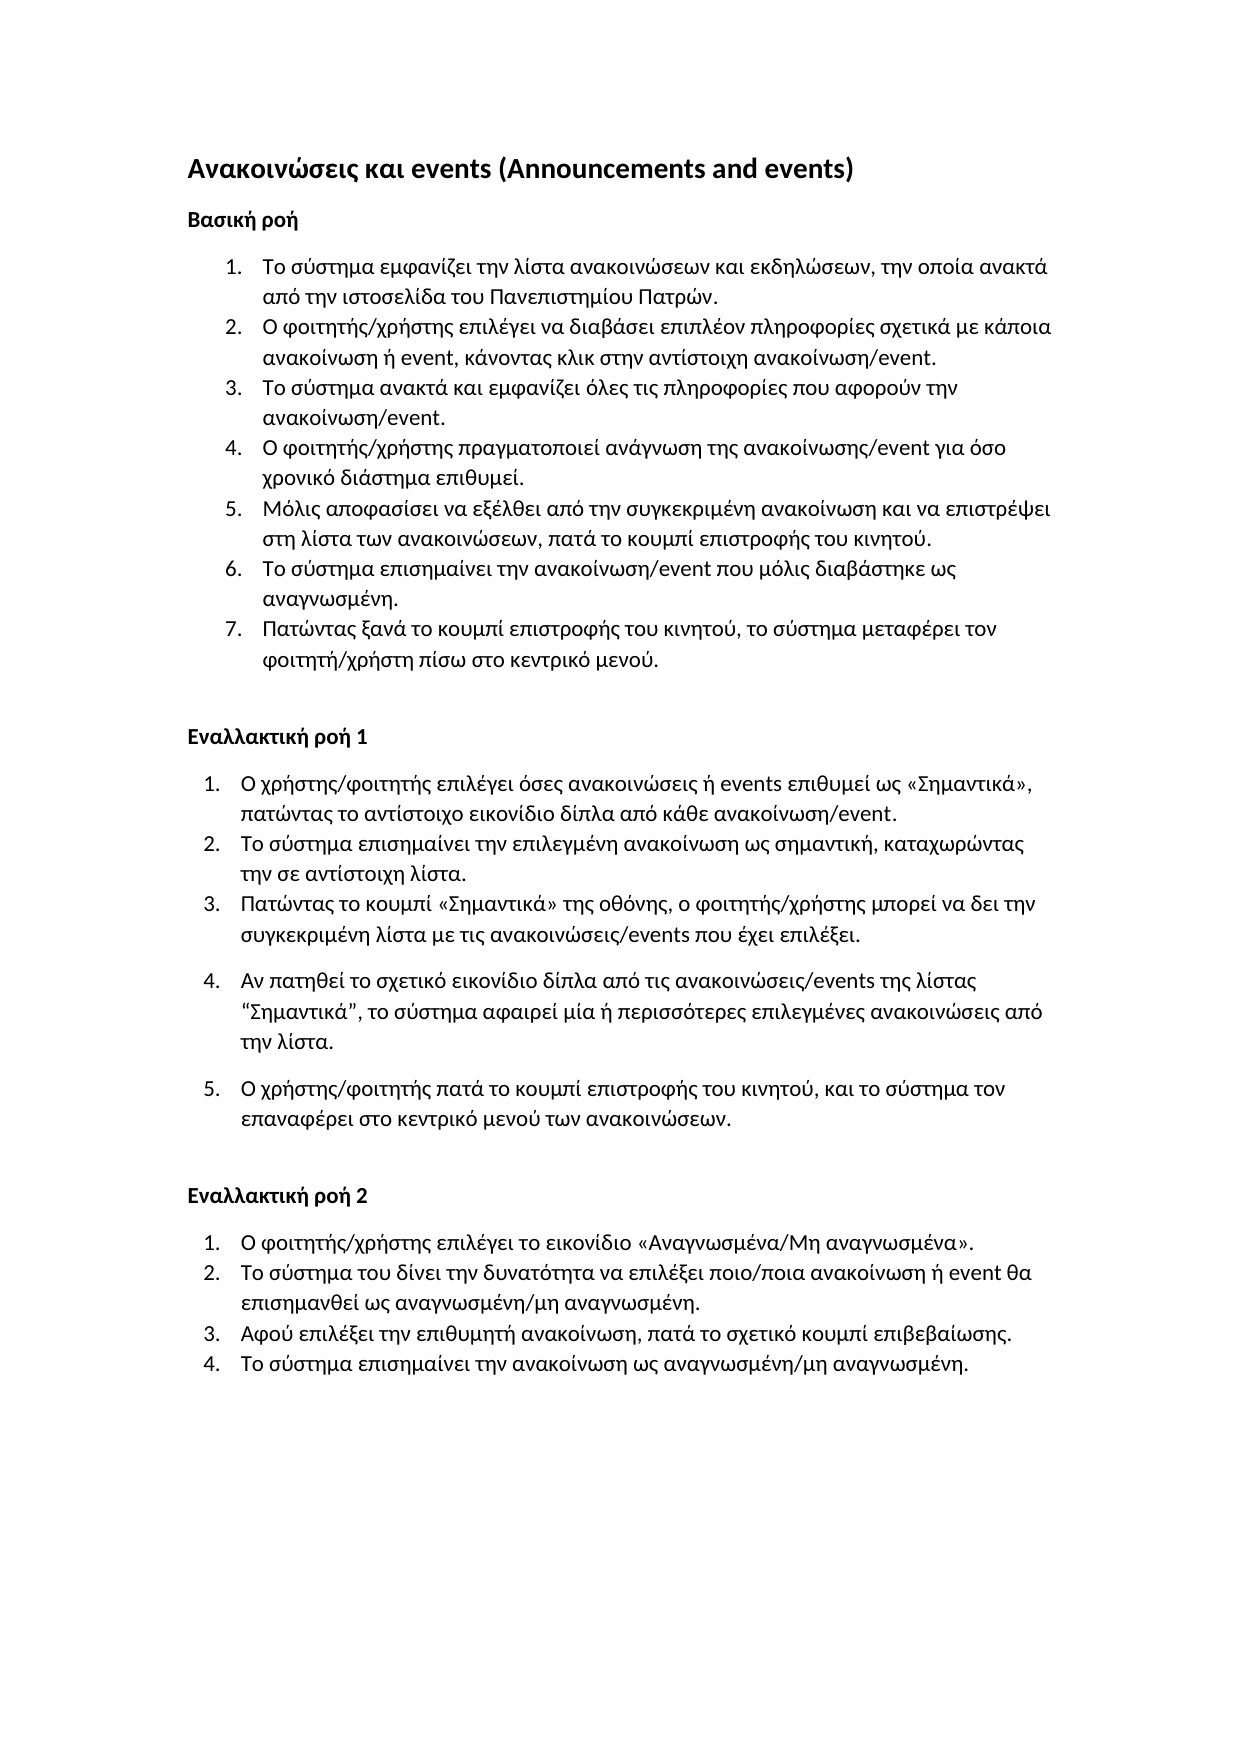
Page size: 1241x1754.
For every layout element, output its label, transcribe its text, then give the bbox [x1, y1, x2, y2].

list Το σύστημα επισημαίνει την ανακοίνωση/event που μόλις διαβάστηκε ως αναγνωσμένη. [225, 554, 1053, 612]
list Το σύστημα εμφανίζει την λίστα ανακοινώσεων και εκδηλώσεων, την οποία ανακτά από την ιστοσελίδα του Πανεπιστημίου Πατρών. [225, 252, 1053, 310]
list Μόλις αποφασίσει να εξέλθει από την συγκεκριμένη ανακοίνωση και να επιστρέψει στη λίστα των ανακοινώσεων, πατά το κουμπί επιστροφής του κινητού. [225, 494, 1053, 552]
text Εναλλακτική ροή 2 [187, 1181, 1053, 1209]
list Ο φοιτητής/χρήστης πραγματοποιεί ανάγνωση της ανακοίνωσης/event για όσο χρονικό διάστημα επιθυμεί. [225, 433, 1053, 491]
list Ο φοιτητής/χρήστης επιλέγει να διαβάσει επιπλέον πληροφορίες σχετικά με κάποια ανακοίνωση ή event, κάνοντας κλικ στην αντίστοιχη ανακοίνωση/event. [225, 312, 1053, 371]
text Εναλλακτική ροή 1 [187, 722, 1053, 750]
list Ο χρήστης/φοιτητής πατά το κουμπί επιστροφής του κινητού, και το σύστημα τον επαναφέρει στο κεντρικό μενού των ανακοινώσεων. [203, 1074, 1053, 1132]
text Βασική ροή [187, 205, 1053, 233]
list Πατώντας ξανά το κουμπί επιστροφής του κινητού, το σύστημα μεταφέρει τον φοιτητή/χρήστη πίσω στο κεντρικό μενού. [225, 614, 1053, 673]
list Το σύστημα ανακτά και εμφανίζει όλες τις πληροφορίες που αφορούν την ανακοίνωση/event. [225, 373, 1053, 431]
list Το σύστημα επισημαίνει την επιλεγμένη ανακοίνωση ως σημαντική, καταχωρώντας την σε αντίστοιχη λίστα. [203, 829, 1053, 887]
list Ο φοιτητής/χρήστης επιλέγει το εικονίδιο «Αναγνωσμένα/Μη αναγνωσμένα». [203, 1228, 1053, 1256]
list Το σύστημα του δίνει την δυνατότητα να επιλέξει ποιο/ποια ανακοίνωση ή event θα επισημανθεί ως αναγνωσμένη/μη αναγνωσμένη. [203, 1258, 1053, 1316]
list Ο χρήστης/φοιτητής επιλέγει όσες ανακοινώσεις ή events επιθυμεί ως «Σημαντικά», πατώντας το αντίστοιχο εικονίδιο δίπλα από κάθε ανακοίνωση/event. [203, 769, 1053, 827]
list Πατώντας το κουμπί «Σημαντικά» της οθόνης, ο φοιτητής/χρήστης μπορεί να δει την συγκεκριμένη λίστα με τις ανακοινώσεις/events που έχει επιλέξει. [203, 889, 1053, 948]
list Αν πατηθεί το σχετικό εικονίδιο δίπλα από τις ανακοινώσεις/events της λίστας “Σημαντικά”, το σύστημα αφαιρεί μία ή περισσότερες επιλεγμένες ανακοινώσεις από την λίστα. [203, 967, 1053, 1055]
list Το σύστημα επισημαίνει την ανακοίνωση ως αναγνωσμένη/μη αναγνωσμένη. [203, 1349, 1053, 1377]
text Ανακοινώσεις και events (Announcements and events) [187, 150, 1053, 186]
list Αφού επιλέξει την επιθυμητή ανακοίνωση, πατά το σχετικό κουμπί επιβεβαίωσης. [203, 1319, 1053, 1347]
